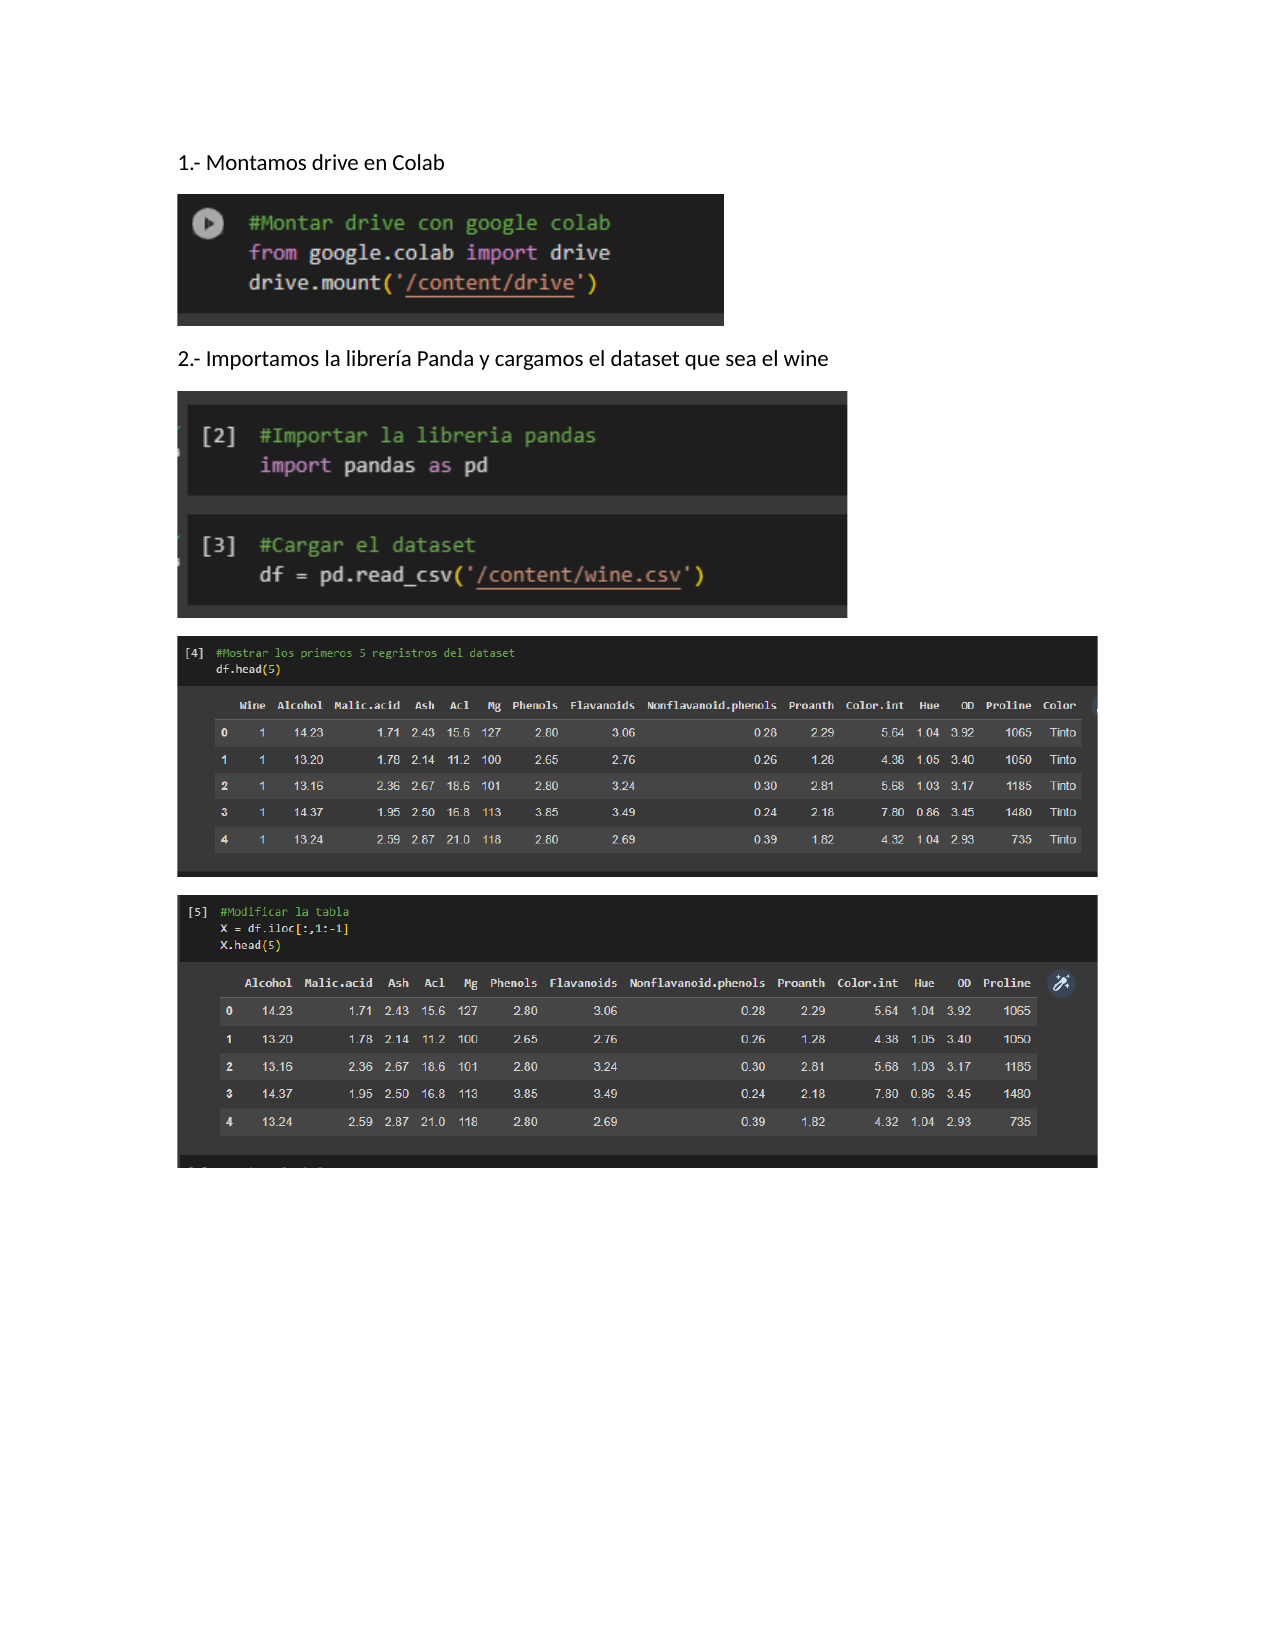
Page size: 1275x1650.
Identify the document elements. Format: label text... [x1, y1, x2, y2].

picture [177, 636, 1098, 877]
text 1.- Montamos drive en Colab [177, 148, 1098, 176]
picture [177, 194, 724, 326]
text 2.- Importamos la librería Panda y cargamos el dataset que sea el wine [177, 344, 1098, 373]
picture [177, 895, 1098, 1168]
picture [177, 391, 848, 618]
